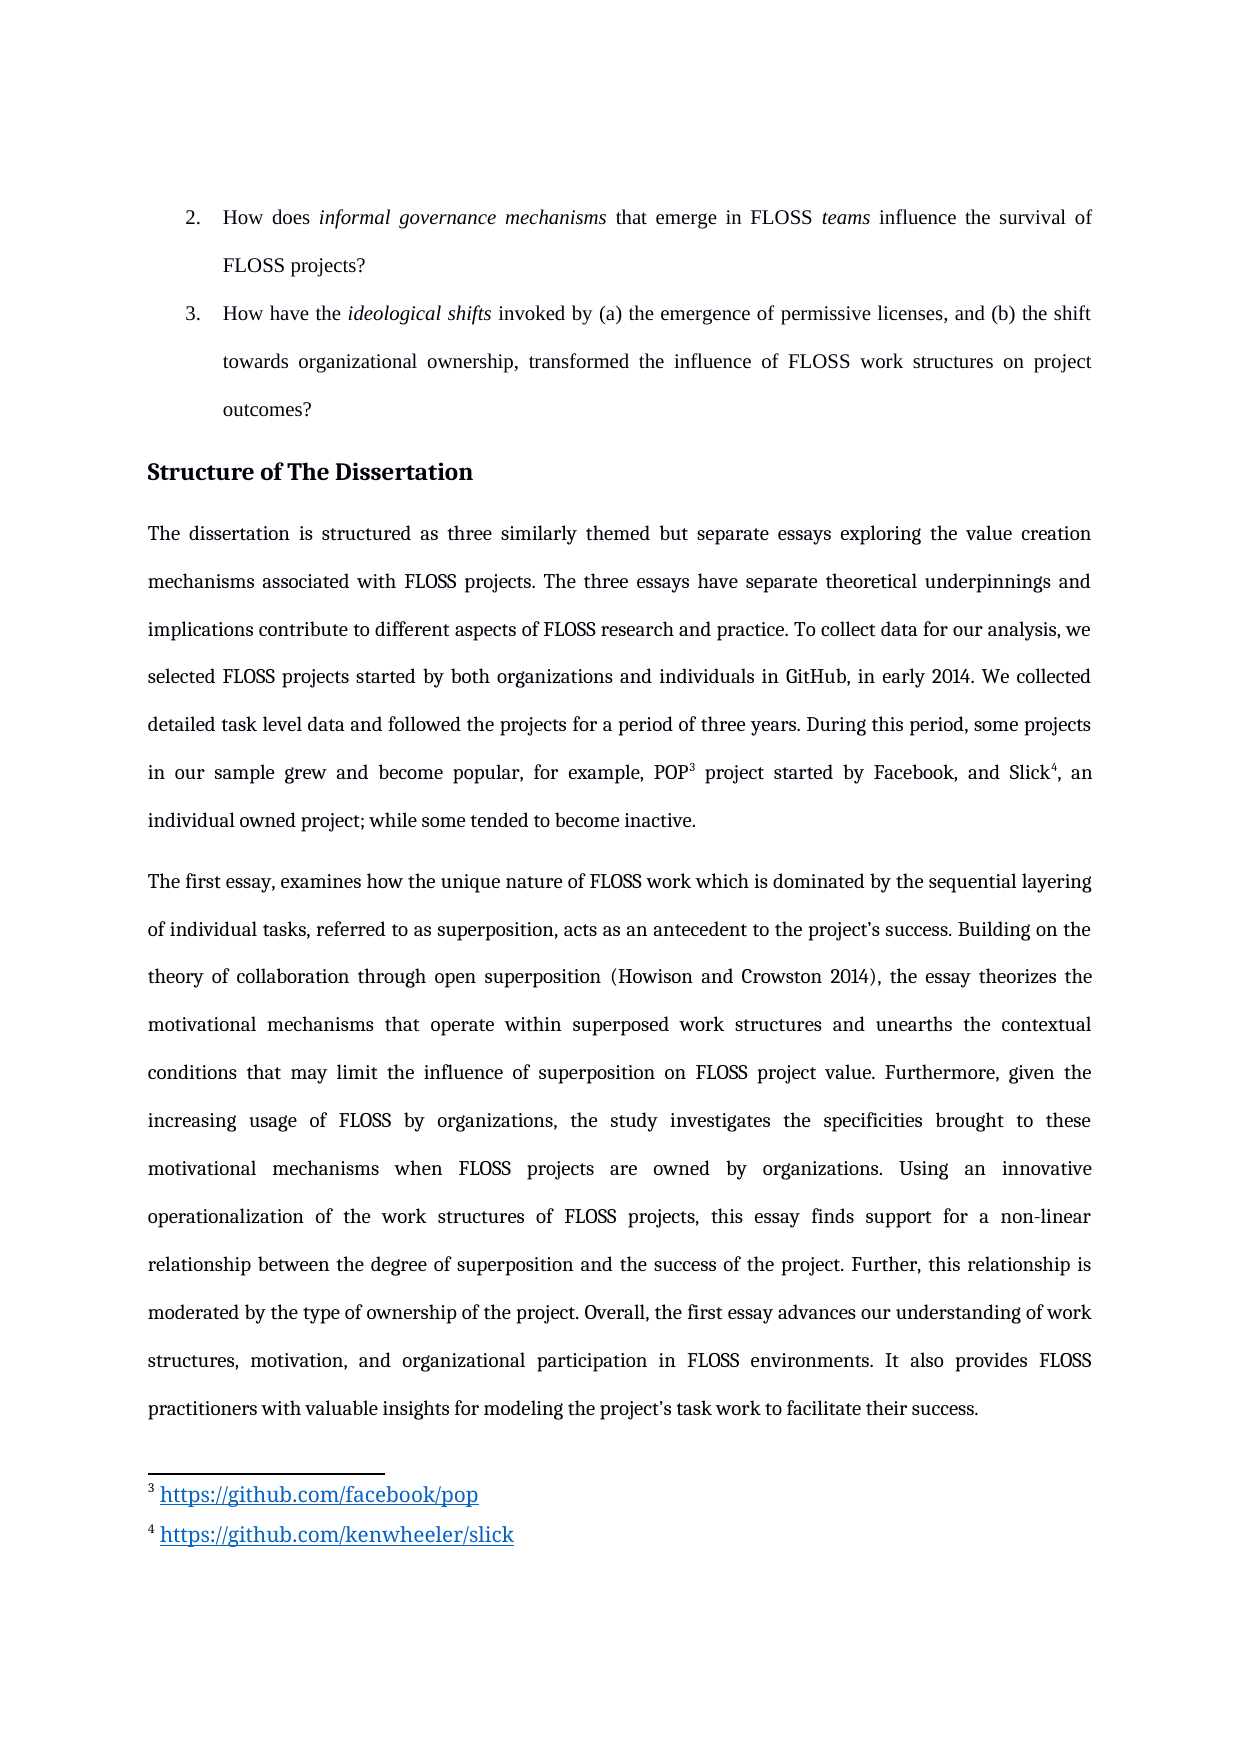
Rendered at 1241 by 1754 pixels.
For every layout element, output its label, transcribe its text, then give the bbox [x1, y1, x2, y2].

list How have the ideological shifts invoked by (a) the emergence of permissive licenses, and (b) the shift towards organizational ownership, transformed the influence of FLOSS work structures on project outcomes? [185, 301, 1093, 421]
list How does informal governance mechanisms that emerge in FLOSS teams influence the survival of FLOSS projects? [185, 205, 1093, 277]
subtitle Structure of The Dissertation [148, 458, 1093, 487]
text The first essay, examines how the unique nature of FLOSS work which is dominated by the sequential layering of individual tasks, referred to as superposition, acts as an antecedent to the project’s success. Building on the theory of collaboration through open superposition (Howison and Crowston 2014), the essay theorizes the motivational mechanisms that operate within superposed work structures and unearths the contextual conditions that may limit the influence of superposition on FLOSS project value. Furthermore, given the increasing usage of FLOSS by organizations, the study investigates the specificities brought to these motivational mechanisms when FLOSS projects are owned by organizations. Using an innovative operationalization of the work structures of FLOSS projects, this essay finds support for a non-linear relationship between the degree of superposition and the success of the project. Further, this relationship is moderated by the type of ownership of the project. Overall, the first essay advances our understanding of work structures, motivation, and organizational participation in FLOSS environments. It also provides FLOSS practitioners with valuable insights for modeling the project’s task work to facilitate their success. [148, 869, 1093, 1420]
text The dissertation is structured as three similarly themed but separate essays exploring the value creation mechanisms associated with FLOSS projects. The three essays have separate theoretical underpinnings and implications contribute to different aspects of FLOSS research and practice. To collect data for our analysis, we selected FLOSS projects started by both organizations and individuals in GitHub, in early 2014. We collected detailed task level data and followed the projects for a period of three years. During this period, some projects in our sample grew and become popular, for example, POP project started by Facebook, and Slick, an individual owned project; while some tended to become inactive. [148, 521, 1093, 833]
